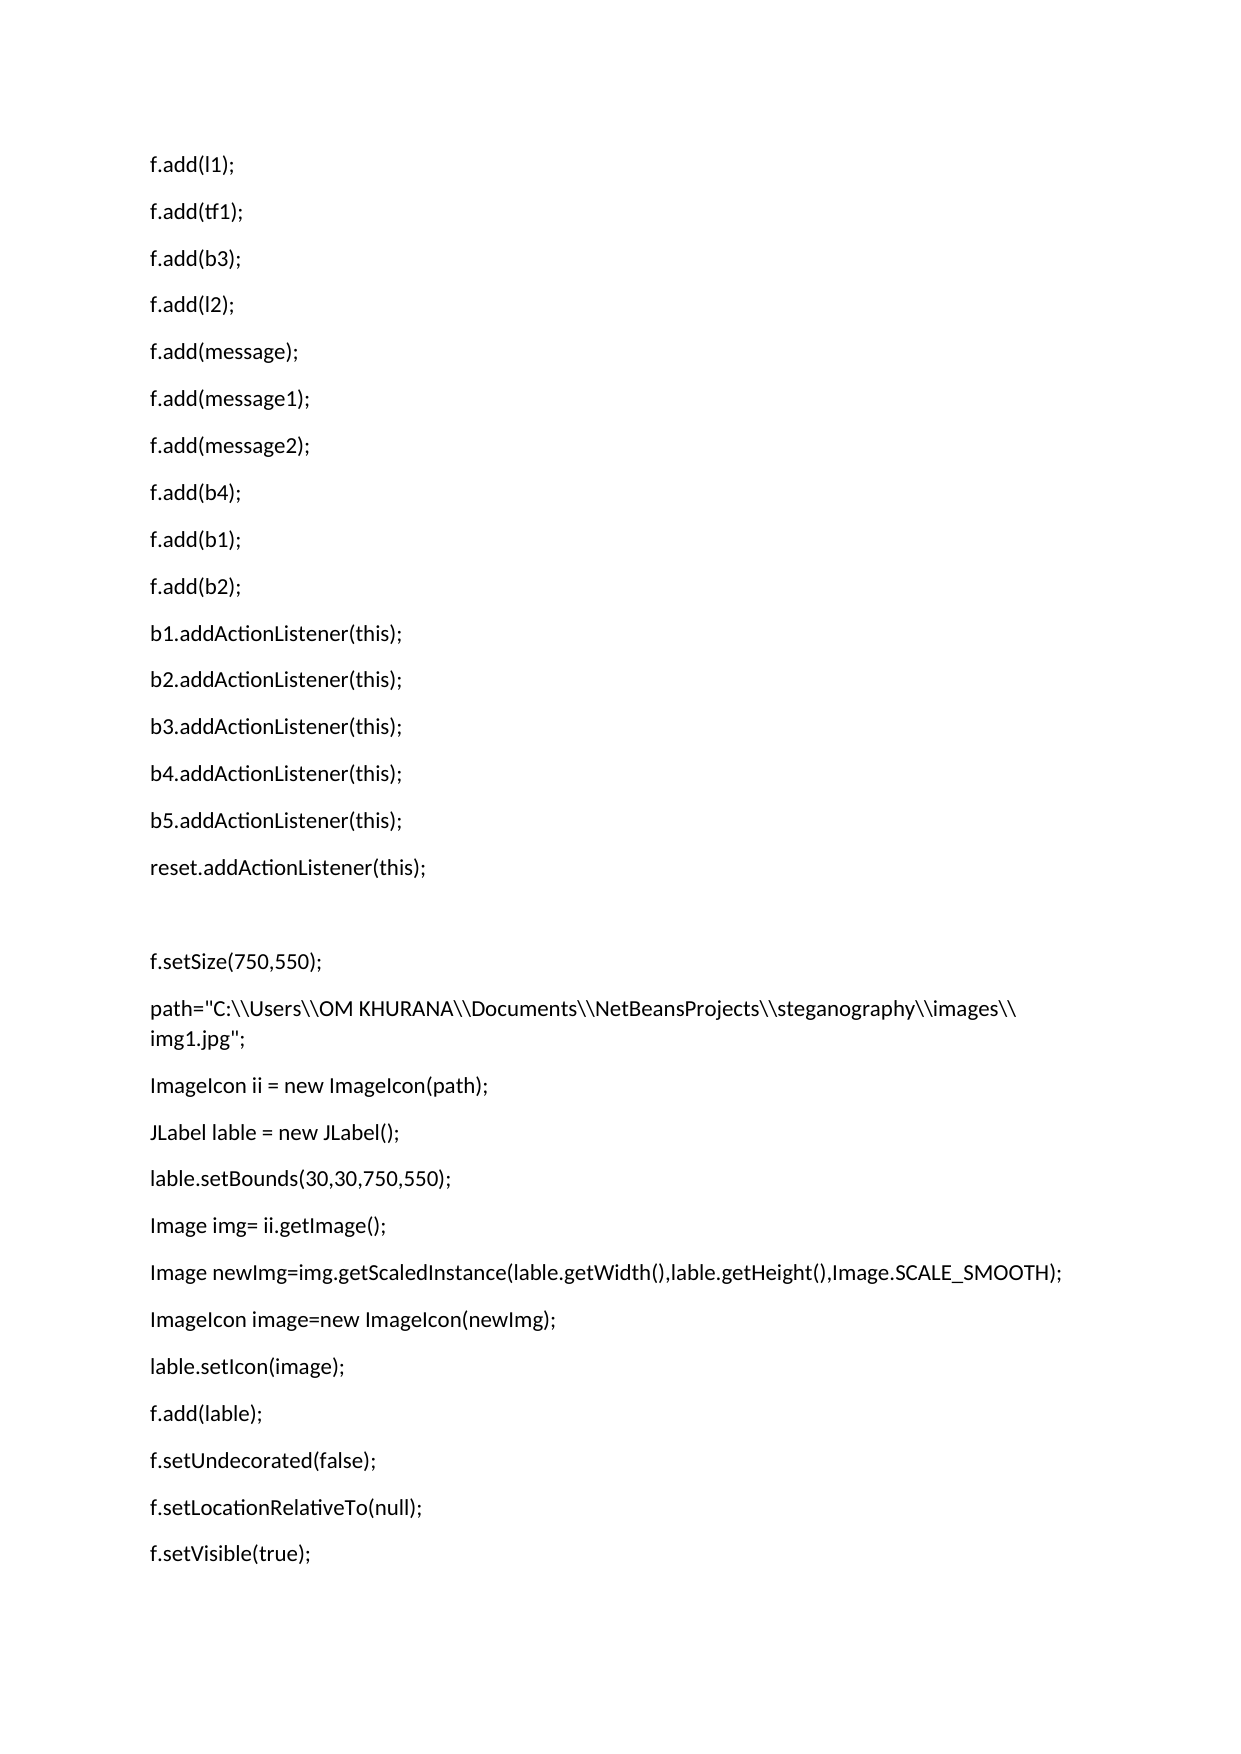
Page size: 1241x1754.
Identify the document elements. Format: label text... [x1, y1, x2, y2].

text lable.setIcon(image); [150, 1352, 1090, 1380]
text path="C:\\Users\\OM KHURANA\\Documents\\NetBeansProjects\\steganography\\images\\img1.jpg"; [150, 994, 1090, 1052]
text b1.addActionListener(this); [150, 619, 1090, 647]
text f.setVisible(true); [150, 1539, 1090, 1568]
text lable.setBounds(30,30,750,550); [150, 1164, 1090, 1193]
text JLabel lable = new JLabel(); [150, 1118, 1090, 1146]
text f.add(b1); [150, 525, 1090, 553]
text b3.addActionListener(this); [150, 712, 1090, 741]
text f.add(message); [150, 337, 1090, 366]
text b4.addActionListener(this); [150, 759, 1090, 787]
text b2.addActionListener(this); [150, 666, 1090, 694]
text b5.addActionListener(this); [150, 806, 1090, 834]
text ImageIcon image=new ImageIcon(newImg); [150, 1305, 1090, 1333]
text f.add(l1); [150, 150, 1090, 178]
text f.setUndecorated(false); [150, 1446, 1090, 1474]
text ImageIcon ii = new ImageIcon(path); [150, 1071, 1090, 1099]
text f.add(b2); [150, 572, 1090, 600]
text f.add(tf1); [150, 197, 1090, 225]
text f.add(lable); [150, 1399, 1090, 1427]
text f.add(message2); [150, 431, 1090, 459]
text f.add(b4); [150, 478, 1090, 506]
text Image img= ii.getImage(); [150, 1211, 1090, 1239]
text f.setSize(750,550); [150, 947, 1090, 975]
text f.add(b3); [150, 244, 1090, 272]
text f.add(l2); [150, 291, 1090, 319]
text Image newImg=img.getScaledInstance(lable.getWidth(),lable.getHeight(),Image.SCALE_SMOOTH); [150, 1258, 1090, 1286]
text reset.addActionListener(this); [150, 853, 1090, 881]
text f.setLocationRelativeTo(null); [150, 1493, 1090, 1521]
text f.add(message1); [150, 384, 1090, 412]
